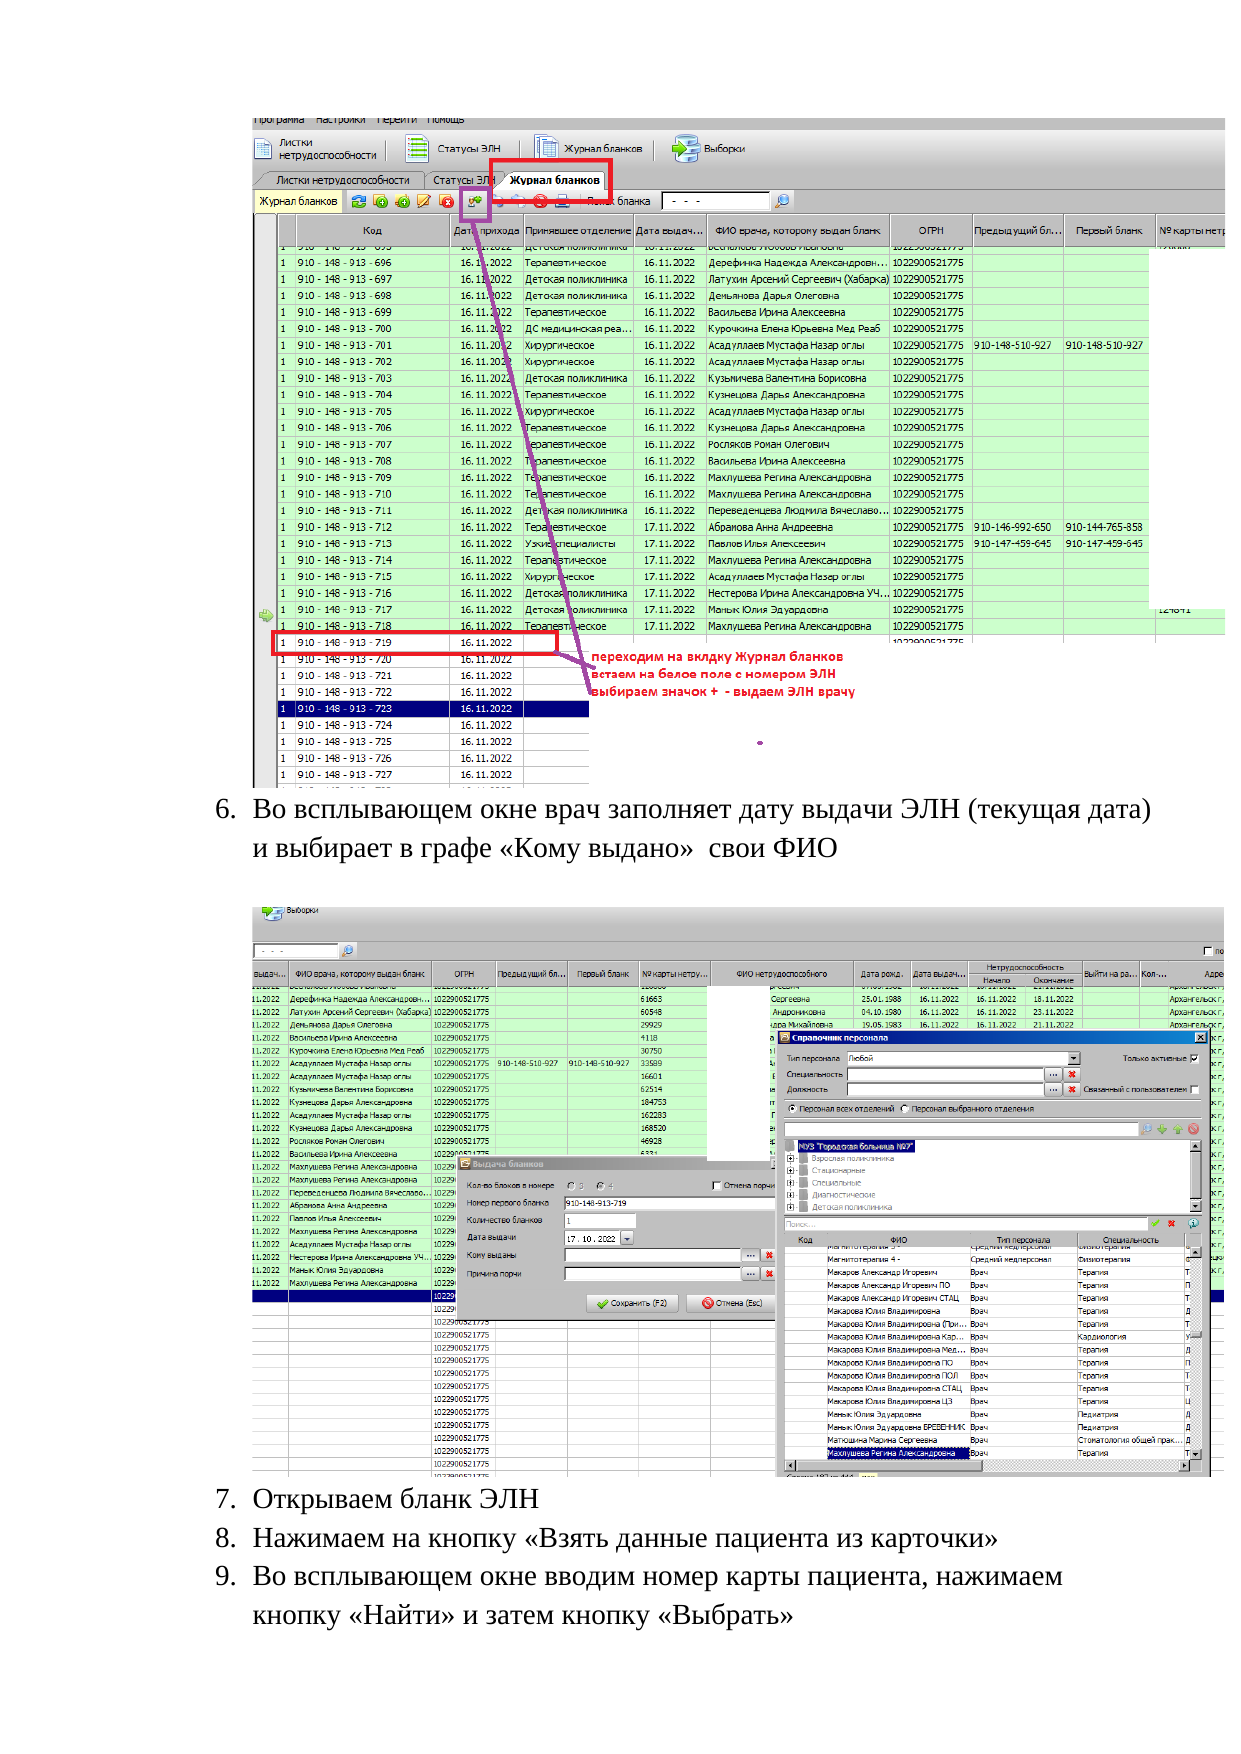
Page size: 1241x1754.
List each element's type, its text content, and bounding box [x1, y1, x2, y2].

list Открываем бланк ЭЛН [215, 1481, 1152, 1515]
list Нажимаем на кнопку «Взять данные пациента из карточки» [215, 1520, 1152, 1553]
picture [252, 118, 1226, 788]
list Во всплывающем окне вводим номер карты пациента, нажимаем кнопку «Найти» и затем кнопку «Выбрать» [215, 1558, 1152, 1630]
list Во всплывающем окне врач заполняет дату выдачи ЭЛН (текущая дата) и выбирает в графе «Кому выдано» свои ФИО [215, 791, 1152, 863]
picture [252, 907, 1224, 1477]
